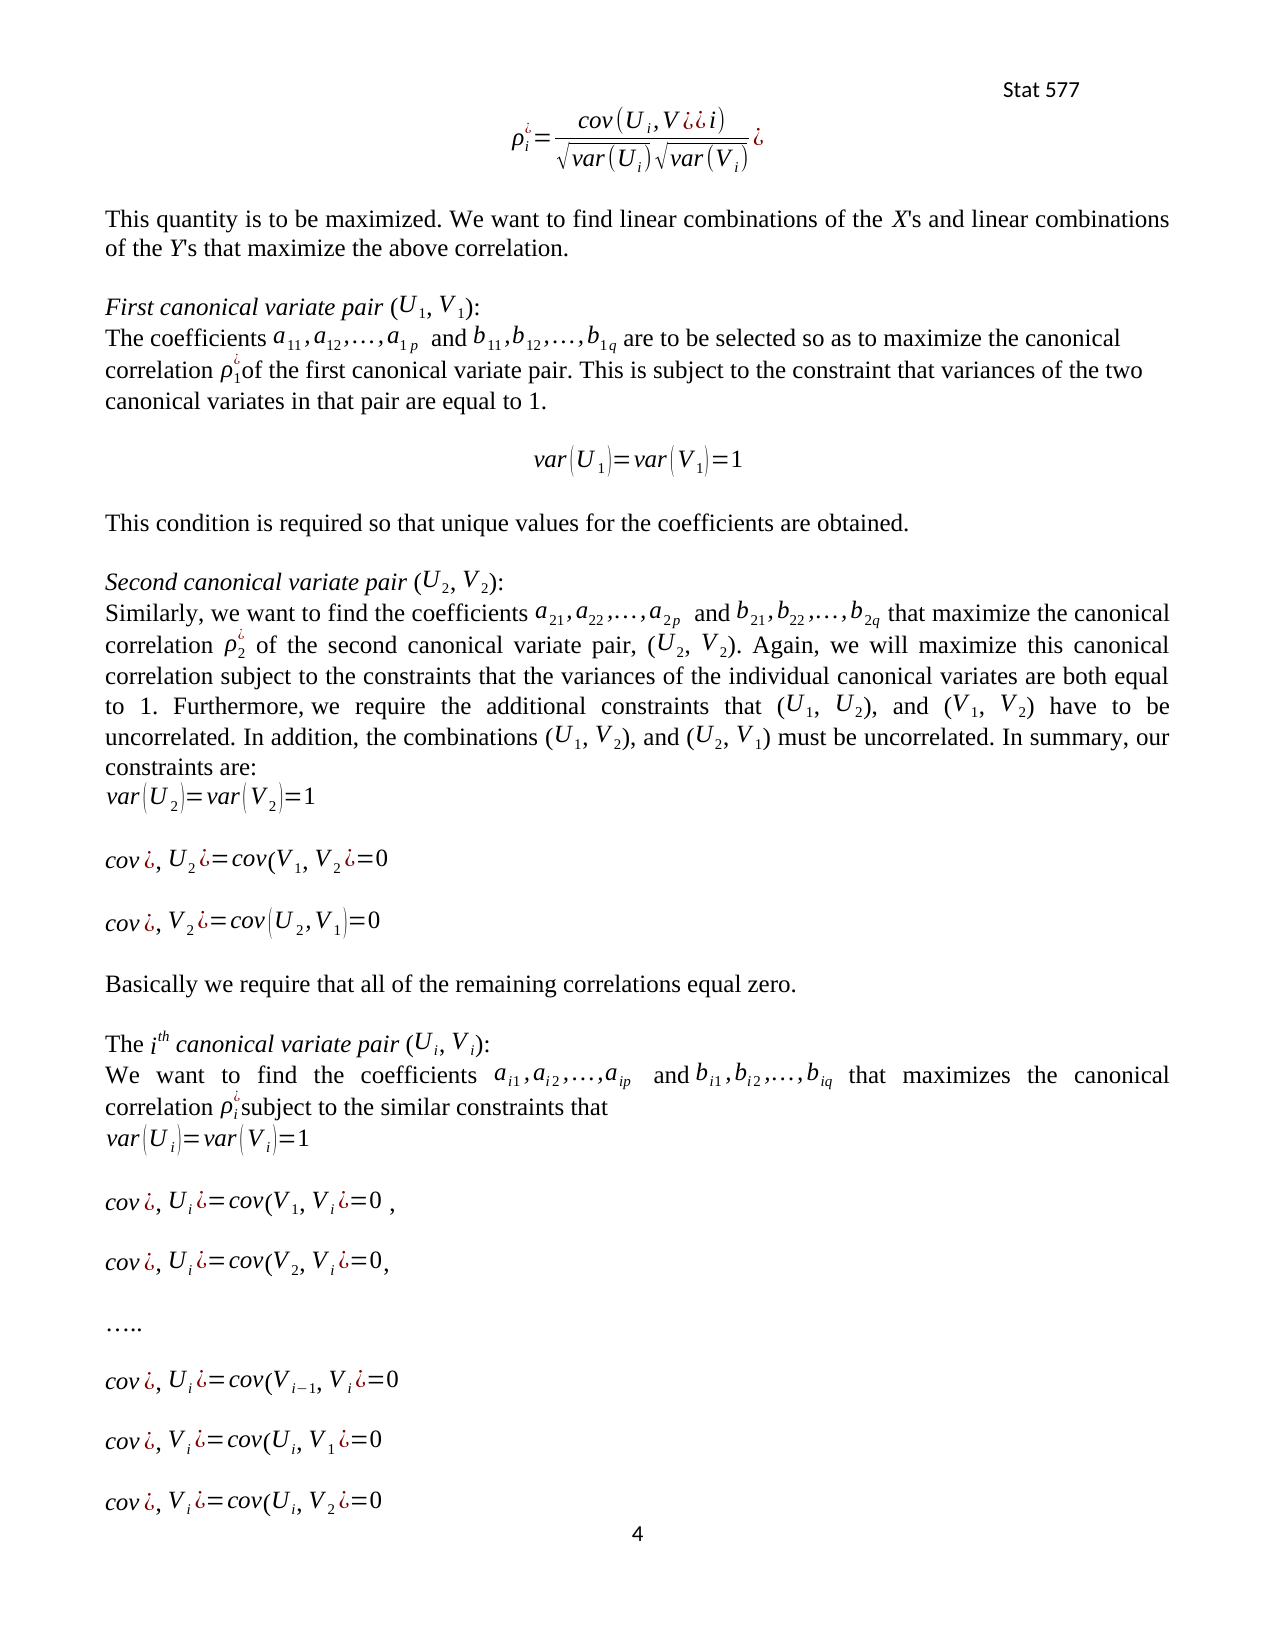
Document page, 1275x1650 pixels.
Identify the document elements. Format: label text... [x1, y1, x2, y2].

text , (, [105, 845, 1170, 876]
text Second canonical variate pair (, ): [105, 566, 1170, 597]
text ….. [105, 1308, 1170, 1336]
text The canonical variate pair (, ): [105, 1027, 1170, 1059]
text , (, , [105, 1247, 1170, 1278]
text This quantity is to be maximized. We want to find linear combinations of the X's and linear combinations of the Y's that maximize the above correlation. [105, 204, 1170, 262]
text , (, , [105, 1187, 1170, 1218]
text , (, [105, 1487, 1170, 1518]
text , [105, 906, 1170, 940]
text We want to find the coefficients and that maximizes the canonical correlation subject to the similar constraints that [105, 1059, 1170, 1123]
text The coefficients and are to be selected so as to maximize the canonical correlation of the first canonical variate pair. This is subject to the constraint that variances of the two canonical variates in that pair are equal to 1. [105, 322, 1170, 415]
text Basically we require that all of the remaining correlations equal zero. [105, 969, 1170, 998]
text , (, [105, 1366, 1170, 1397]
text This condition is required so that unique values for the coefficients are obtained. [105, 508, 1170, 537]
text Similarly, we want to find the coefficients and that maximize the canonical correlation of the second canonical variate pair, (, ). Again, we will maximize this canonical correlation subject to the constraints that the variances of the individual canonical variates are both equal to 1. Furthermore, we require the additional constraints that (, ), and (, ) have to be uncorrelated. In addition, the combinations (, ), and (, ) must be uncorrelated. In summary, our constraints are: [105, 597, 1170, 781]
text , (, [105, 1426, 1170, 1457]
text First canonical variate pair (, ): [105, 291, 1170, 322]
